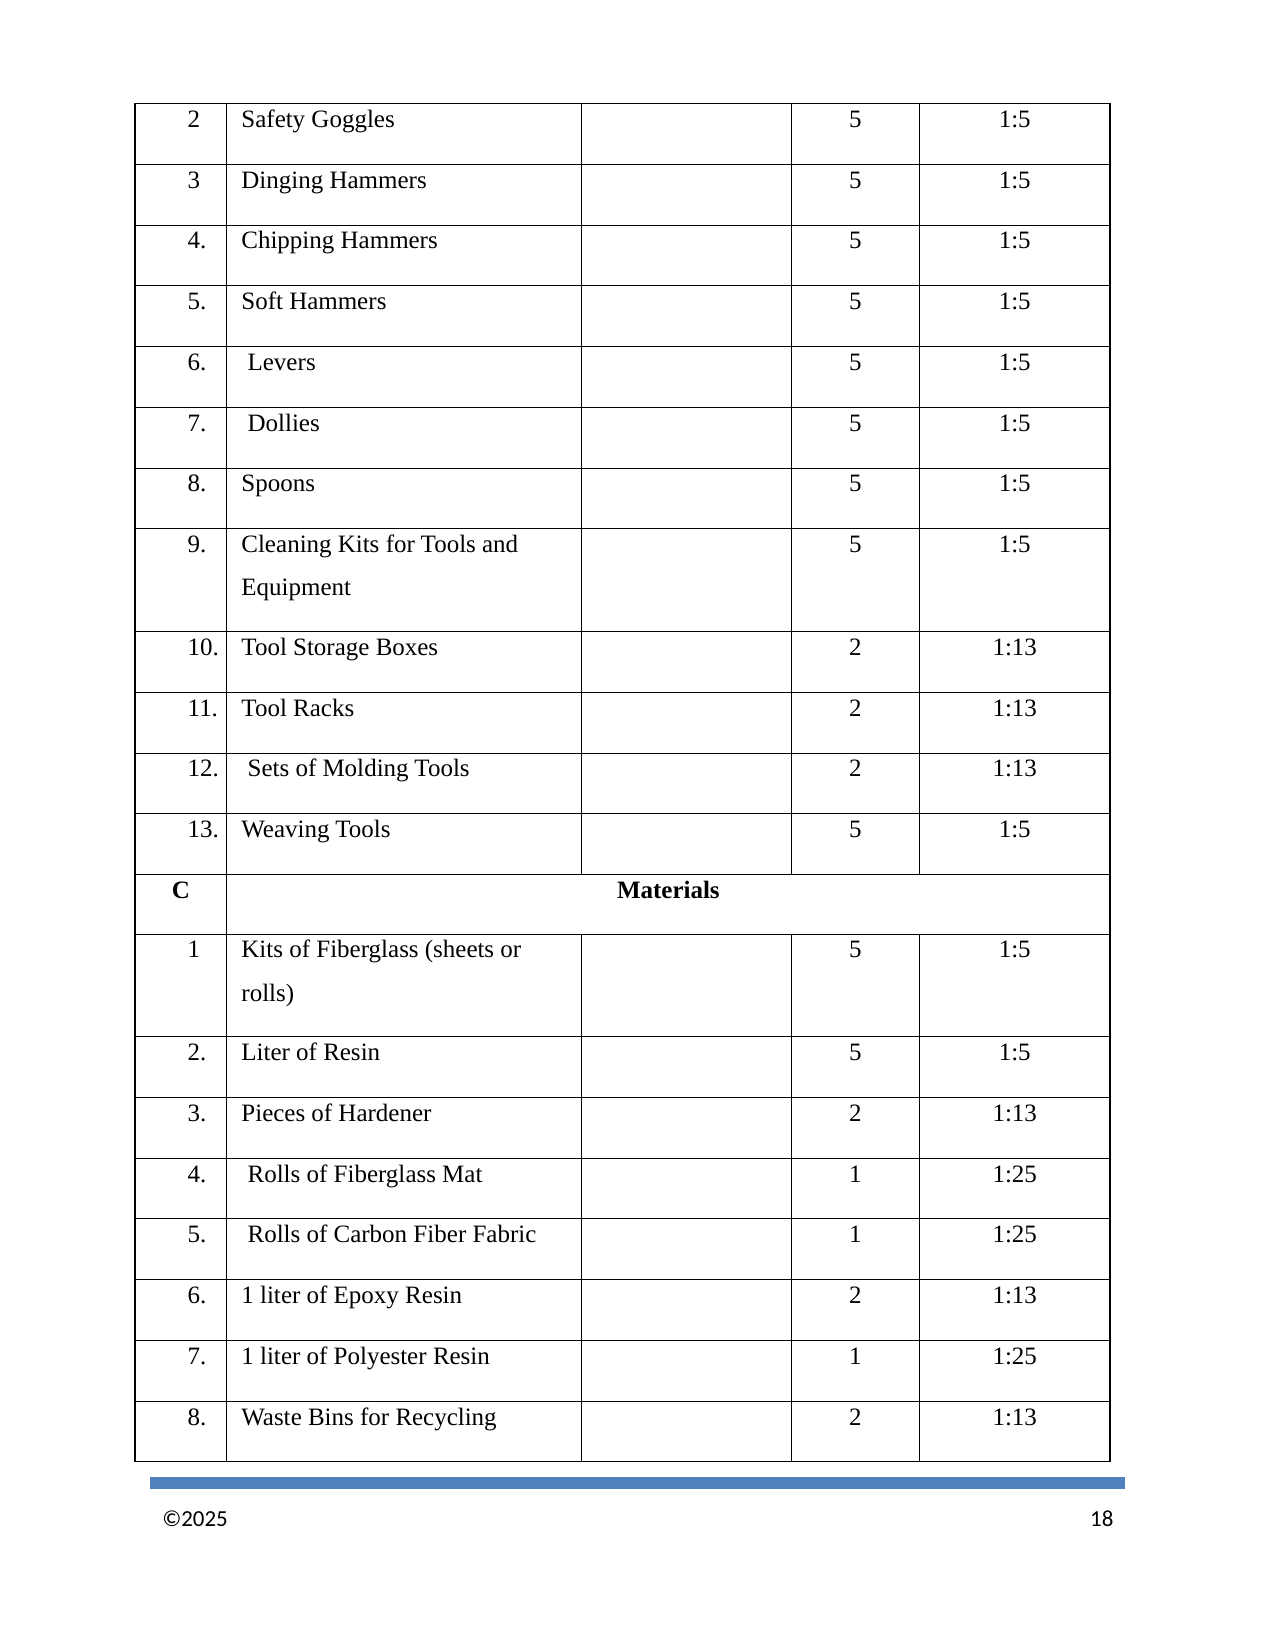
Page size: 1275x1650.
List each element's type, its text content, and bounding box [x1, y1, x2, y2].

table_cell [582, 1098, 791, 1158]
table_cell 1:13 [920, 754, 1109, 813]
table_cell Sets of Molding Tools [227, 754, 581, 813]
table_cell [136, 408, 226, 467]
table_cell [582, 469, 791, 528]
table_cell [136, 529, 226, 631]
table_cell [582, 529, 791, 631]
table_cell Chipping Hammers [227, 226, 581, 285]
table_cell [136, 1098, 226, 1158]
table_cell Materials [227, 875, 1109, 933]
table_cell [136, 226, 226, 285]
table_cell [136, 469, 226, 528]
table_cell 1:5 [920, 529, 1109, 631]
table_cell 1 [792, 1219, 919, 1279]
table_cell [582, 408, 791, 467]
table_cell [582, 693, 791, 752]
table_cell [582, 935, 791, 1036]
table_cell Pieces of Hardener [227, 1098, 581, 1158]
table_cell Liter of Resin [227, 1037, 581, 1097]
table_cell 2 [792, 1280, 919, 1340]
table_cell 2 [792, 754, 919, 813]
table_cell 2 [792, 693, 919, 752]
table_cell Spoons [227, 469, 581, 528]
table_cell Kits of Fiberglass (sheets or rolls) [227, 935, 581, 1036]
table_cell 1 [136, 935, 226, 1036]
table_cell 5 [792, 226, 919, 285]
table_cell [136, 814, 226, 874]
table_cell [136, 1159, 226, 1218]
table_cell [582, 814, 791, 874]
table_cell 1 liter of Polyester Resin [227, 1341, 581, 1401]
table_cell [582, 226, 791, 285]
table_cell 5 [792, 469, 919, 528]
table_cell Safety Goggles [227, 104, 581, 164]
table_cell [136, 1280, 226, 1340]
table_cell 1:13 [920, 1098, 1109, 1158]
table_cell Tool Storage Boxes [227, 632, 581, 692]
table_cell 5 [792, 347, 919, 407]
table_cell 2 [792, 1098, 919, 1158]
table_cell Tool Racks [227, 693, 581, 752]
table_cell 1:5 [920, 1037, 1109, 1097]
table_cell [136, 754, 226, 813]
table_cell 1 [792, 1341, 919, 1401]
table_cell 5 [792, 286, 919, 346]
table_cell Rolls of Carbon Fiber Fabric [227, 1219, 581, 1279]
table_cell 1:25 [920, 1159, 1109, 1218]
table_cell [136, 286, 226, 346]
table_cell 3 [136, 165, 226, 224]
table_cell [582, 1037, 791, 1097]
table_cell [136, 632, 226, 692]
table_cell [136, 347, 226, 407]
table_cell 1:5 [920, 286, 1109, 346]
table_cell 1:5 [920, 226, 1109, 285]
table_cell Dollies [227, 408, 581, 467]
table_cell 1:13 [920, 1280, 1109, 1340]
table_cell 5 [792, 529, 919, 631]
table_cell 5 [792, 814, 919, 874]
table_cell 1:25 [920, 1219, 1109, 1279]
table_cell 2 [792, 1402, 919, 1461]
table_cell C [136, 875, 226, 933]
table_cell 5 [792, 104, 919, 164]
table_cell 1:5 [920, 469, 1109, 528]
table_cell [582, 1341, 791, 1401]
table_cell 1 liter of Epoxy Resin [227, 1280, 581, 1340]
table_cell 1:25 [920, 1341, 1109, 1401]
table_cell 1 [792, 1159, 919, 1218]
table_cell [136, 1402, 226, 1461]
table_cell 5 [792, 408, 919, 467]
table_cell Waste Bins for Recycling [227, 1402, 581, 1461]
table_cell 5 [792, 935, 919, 1036]
table_cell [582, 347, 791, 407]
table_cell 1:13 [920, 1402, 1109, 1461]
table_cell 2 [792, 632, 919, 692]
table_cell 1:5 [920, 104, 1109, 164]
table_cell 1:5 [920, 935, 1109, 1036]
table_cell [582, 165, 791, 224]
table_cell 1:5 [920, 165, 1109, 224]
table_cell 1:5 [920, 408, 1109, 467]
table_cell 1:5 [920, 814, 1109, 874]
table_cell Rolls of Fiberglass Mat [227, 1159, 581, 1218]
table_cell Levers [227, 347, 581, 407]
table_cell [582, 1159, 791, 1218]
table_cell 2 [136, 104, 226, 164]
table_cell 1:5 [920, 347, 1109, 407]
table_cell [582, 1280, 791, 1340]
table_cell [582, 104, 791, 164]
table_cell [582, 1219, 791, 1279]
table_cell 1:13 [920, 632, 1109, 692]
table_cell 5 [792, 1037, 919, 1097]
table_cell 5 [792, 165, 919, 224]
table_cell 1:13 [920, 693, 1109, 752]
table_cell [582, 632, 791, 692]
table_cell [136, 1219, 226, 1279]
table_cell [136, 1037, 226, 1097]
table_cell Cleaning Kits for Tools and Equipment [227, 529, 581, 631]
table_cell Weaving Tools [227, 814, 581, 874]
table_cell [136, 1341, 226, 1401]
table_cell [582, 286, 791, 346]
table_cell Soft Hammers [227, 286, 581, 346]
table_cell [582, 1402, 791, 1461]
table_cell [136, 693, 226, 752]
table_cell Dinging Hammers [227, 165, 581, 224]
table_cell [582, 754, 791, 813]
